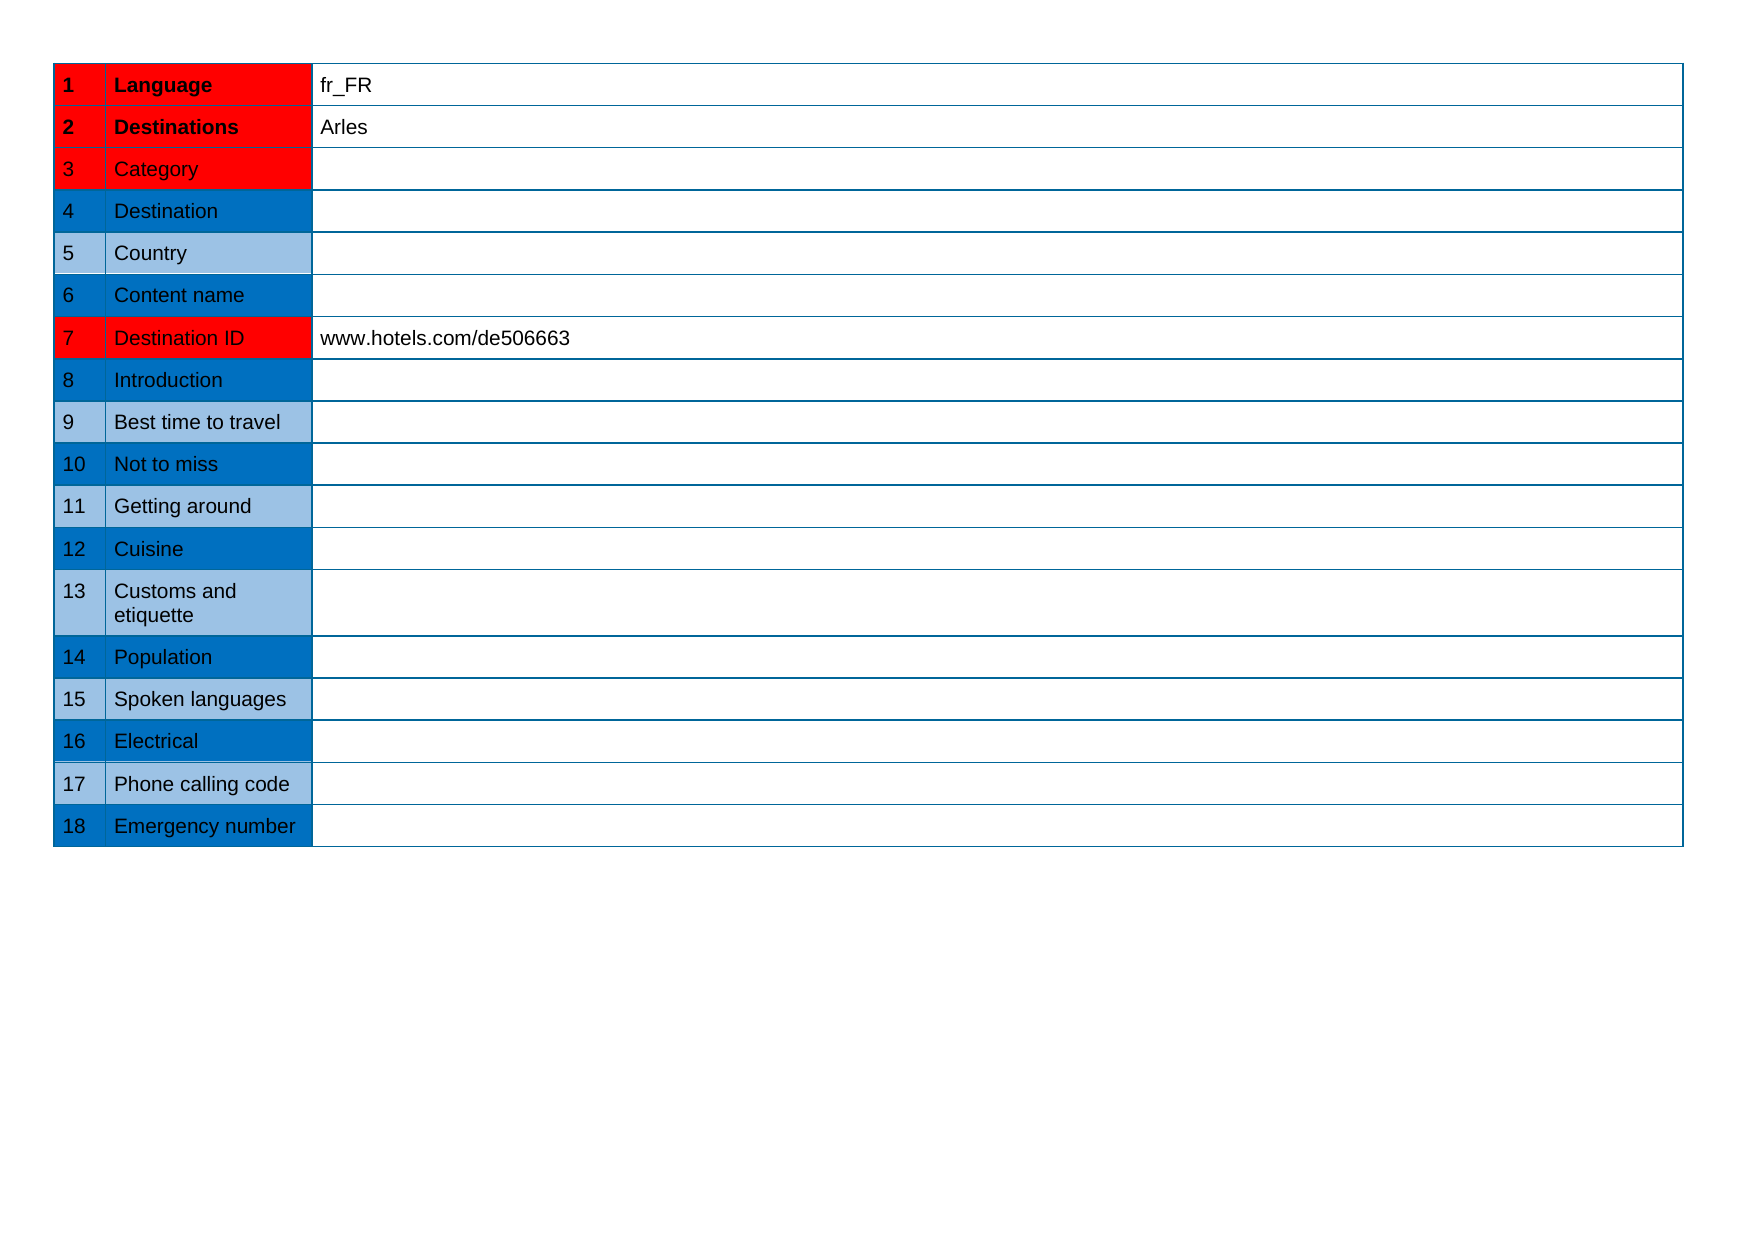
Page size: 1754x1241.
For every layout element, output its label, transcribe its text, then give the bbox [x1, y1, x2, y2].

table_cell 18 [55, 805, 105, 846]
table_cell Introduction [106, 360, 311, 400]
table_cell 14 [55, 637, 105, 677]
table_cell [313, 721, 1682, 761]
table_cell [313, 402, 1682, 442]
table_cell 2 [55, 106, 105, 147]
table_cell Phone calling code [106, 763, 311, 804]
table_header fr_FR [313, 64, 1682, 105]
table_cell [313, 486, 1682, 527]
table_cell [313, 444, 1682, 484]
table_cell Customs and etiquette [106, 570, 311, 635]
table_cell [313, 191, 1682, 231]
table_cell 5 [55, 233, 105, 273]
table_cell Arles [313, 106, 1682, 147]
table_cell Country [106, 233, 311, 273]
table_cell [313, 570, 1682, 635]
table_cell Getting around [106, 486, 311, 527]
table_cell Content name [106, 275, 311, 316]
table_cell 17 [55, 763, 105, 804]
table_cell [313, 805, 1682, 846]
table_cell Population [106, 637, 311, 677]
table_cell Destination [106, 191, 311, 231]
table_cell 6 [55, 275, 105, 316]
table_cell Cuisine [106, 528, 311, 569]
table_cell Electrical [106, 721, 311, 761]
table_cell 9 [55, 402, 105, 442]
table_cell 11 [55, 486, 105, 527]
table_cell [313, 763, 1682, 804]
table_cell 12 [55, 528, 105, 569]
table_cell [313, 360, 1682, 400]
table_cell 8 [55, 360, 105, 400]
table_cell 13 [55, 570, 105, 635]
table_cell [313, 637, 1682, 677]
table_cell Best time to travel [106, 402, 311, 442]
table_header Language [106, 64, 311, 105]
table_cell 10 [55, 444, 105, 484]
table_cell Emergency number [106, 805, 311, 846]
table_cell [313, 148, 1682, 189]
table_cell [313, 528, 1682, 569]
table_cell 15 [55, 679, 105, 719]
table_cell [313, 679, 1682, 719]
table_cell Destinations [106, 106, 311, 147]
table_cell Not to miss [106, 444, 311, 484]
table_cell 4 [55, 191, 105, 231]
table_cell Destination ID [106, 317, 311, 358]
table_cell [313, 233, 1682, 273]
table_header 1 [55, 64, 105, 105]
table_cell Spoken languages [106, 679, 311, 719]
table_cell 7 [55, 317, 105, 358]
table_cell Category [106, 148, 311, 189]
table_cell 16 [55, 721, 105, 761]
table_cell [313, 275, 1682, 316]
table_cell 3 [55, 148, 105, 189]
table_cell www.hotels.com/de506663 [313, 317, 1682, 358]
